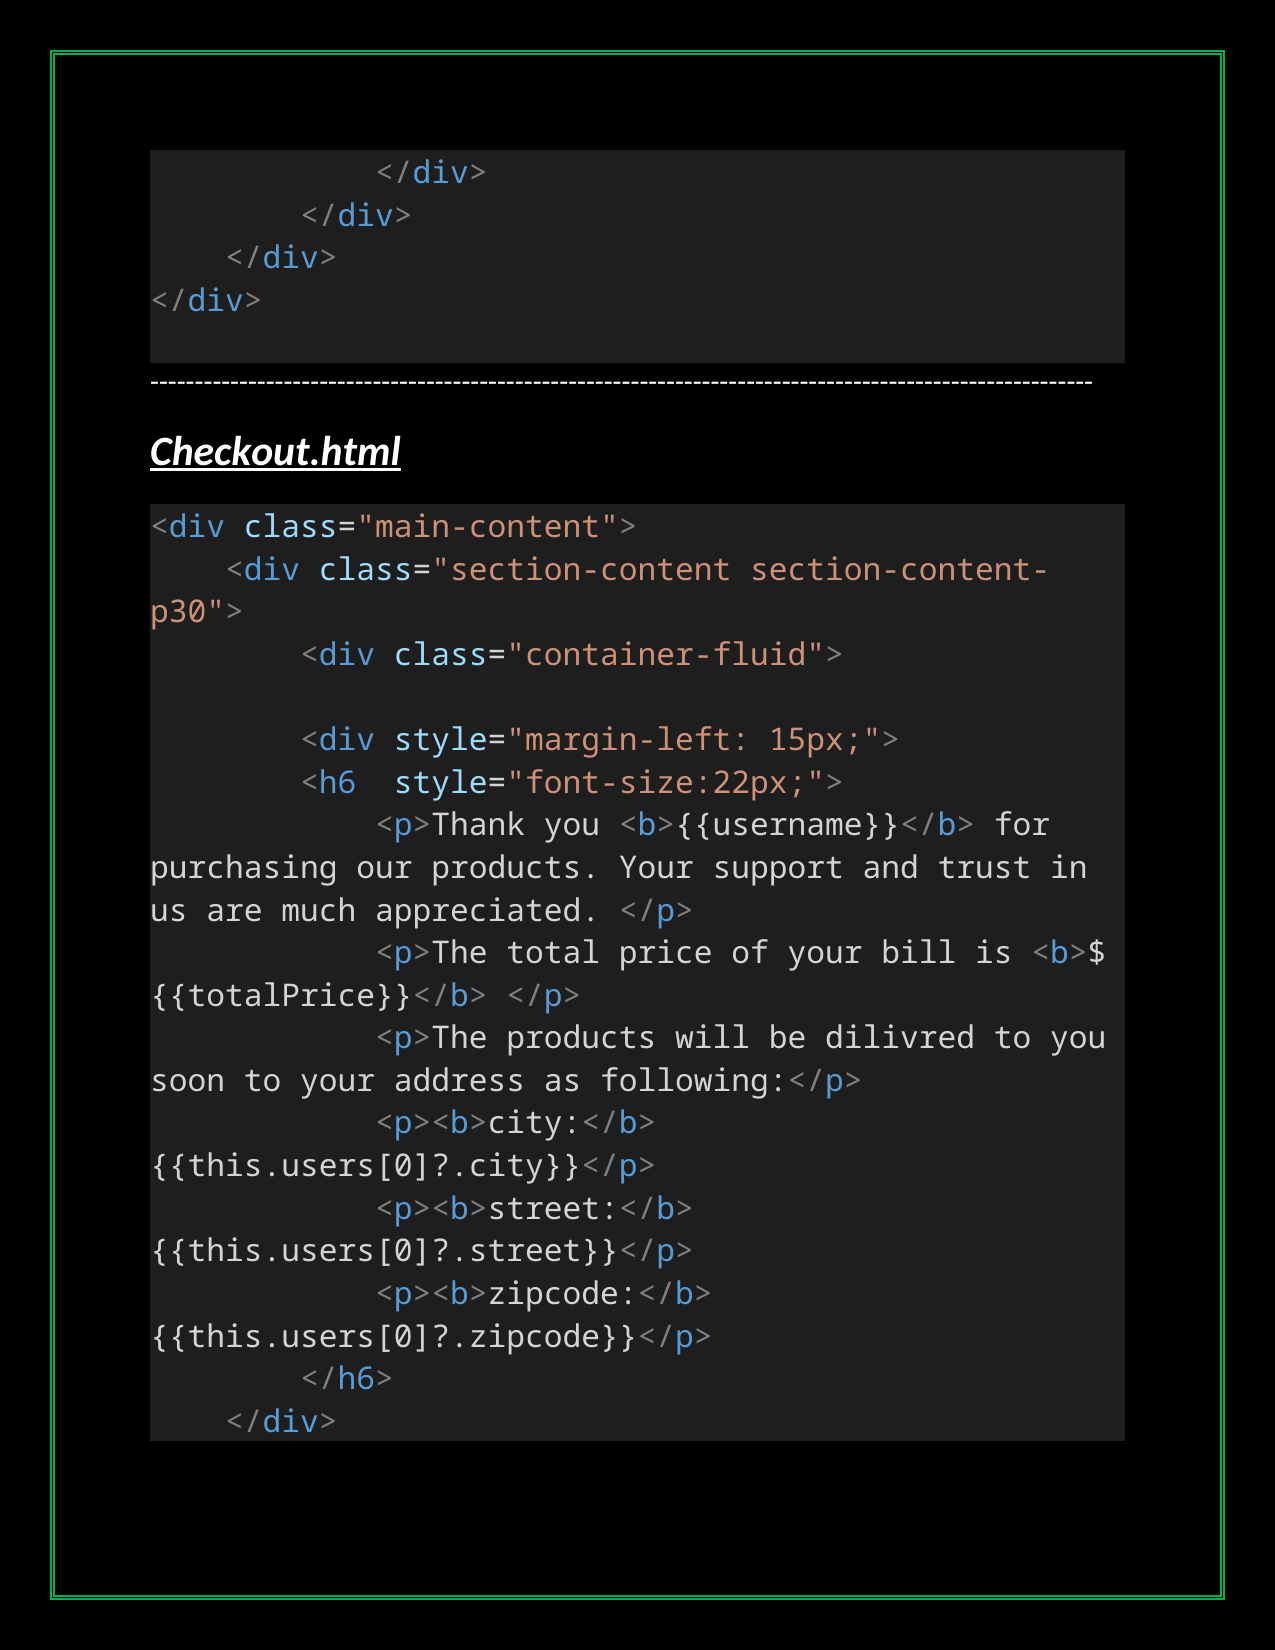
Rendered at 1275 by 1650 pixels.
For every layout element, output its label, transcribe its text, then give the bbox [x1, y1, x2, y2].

text <p><b>city:</b> {{this.users[0]?.city}}</p> [150, 1101, 1125, 1186]
text <div class="main-content"> [150, 504, 1125, 547]
text </div> [150, 278, 1125, 320]
text ---------------------------------------------------------------------------------------------------------- [150, 363, 1125, 399]
text <p>The products will be dilivred to you soon to your address as following:</p> [150, 1015, 1125, 1101]
text </div> [150, 1399, 1125, 1441]
text Checkout.html [150, 425, 1125, 476]
text <div class="container-fluid"> [150, 632, 1125, 674]
text </div> [150, 235, 1125, 278]
text <h6 style="font-size:22px;"> [150, 760, 1125, 802]
text </h6> [150, 1356, 1125, 1399]
text <p><b>zipcode:</b> {{this.users[0]?.zipcode}}</p> [150, 1271, 1125, 1356]
text <p>The total price of your bill is <b>${{totalPrice}}</b> </p> [150, 930, 1125, 1015]
text <p><b>street:</b> {{this.users[0]?.street}}</p> [150, 1186, 1125, 1271]
text <div style="margin-left: 15px;"> [150, 717, 1125, 760]
text </div> [150, 193, 1125, 235]
text <div class="section-content section-content-p30"> [150, 547, 1125, 632]
text </div> [150, 150, 1125, 193]
text <p>Thank you <b>{{username}}</b> for purchasing our products. Your support and trust in us are much appreciated. </p> [150, 802, 1125, 930]
